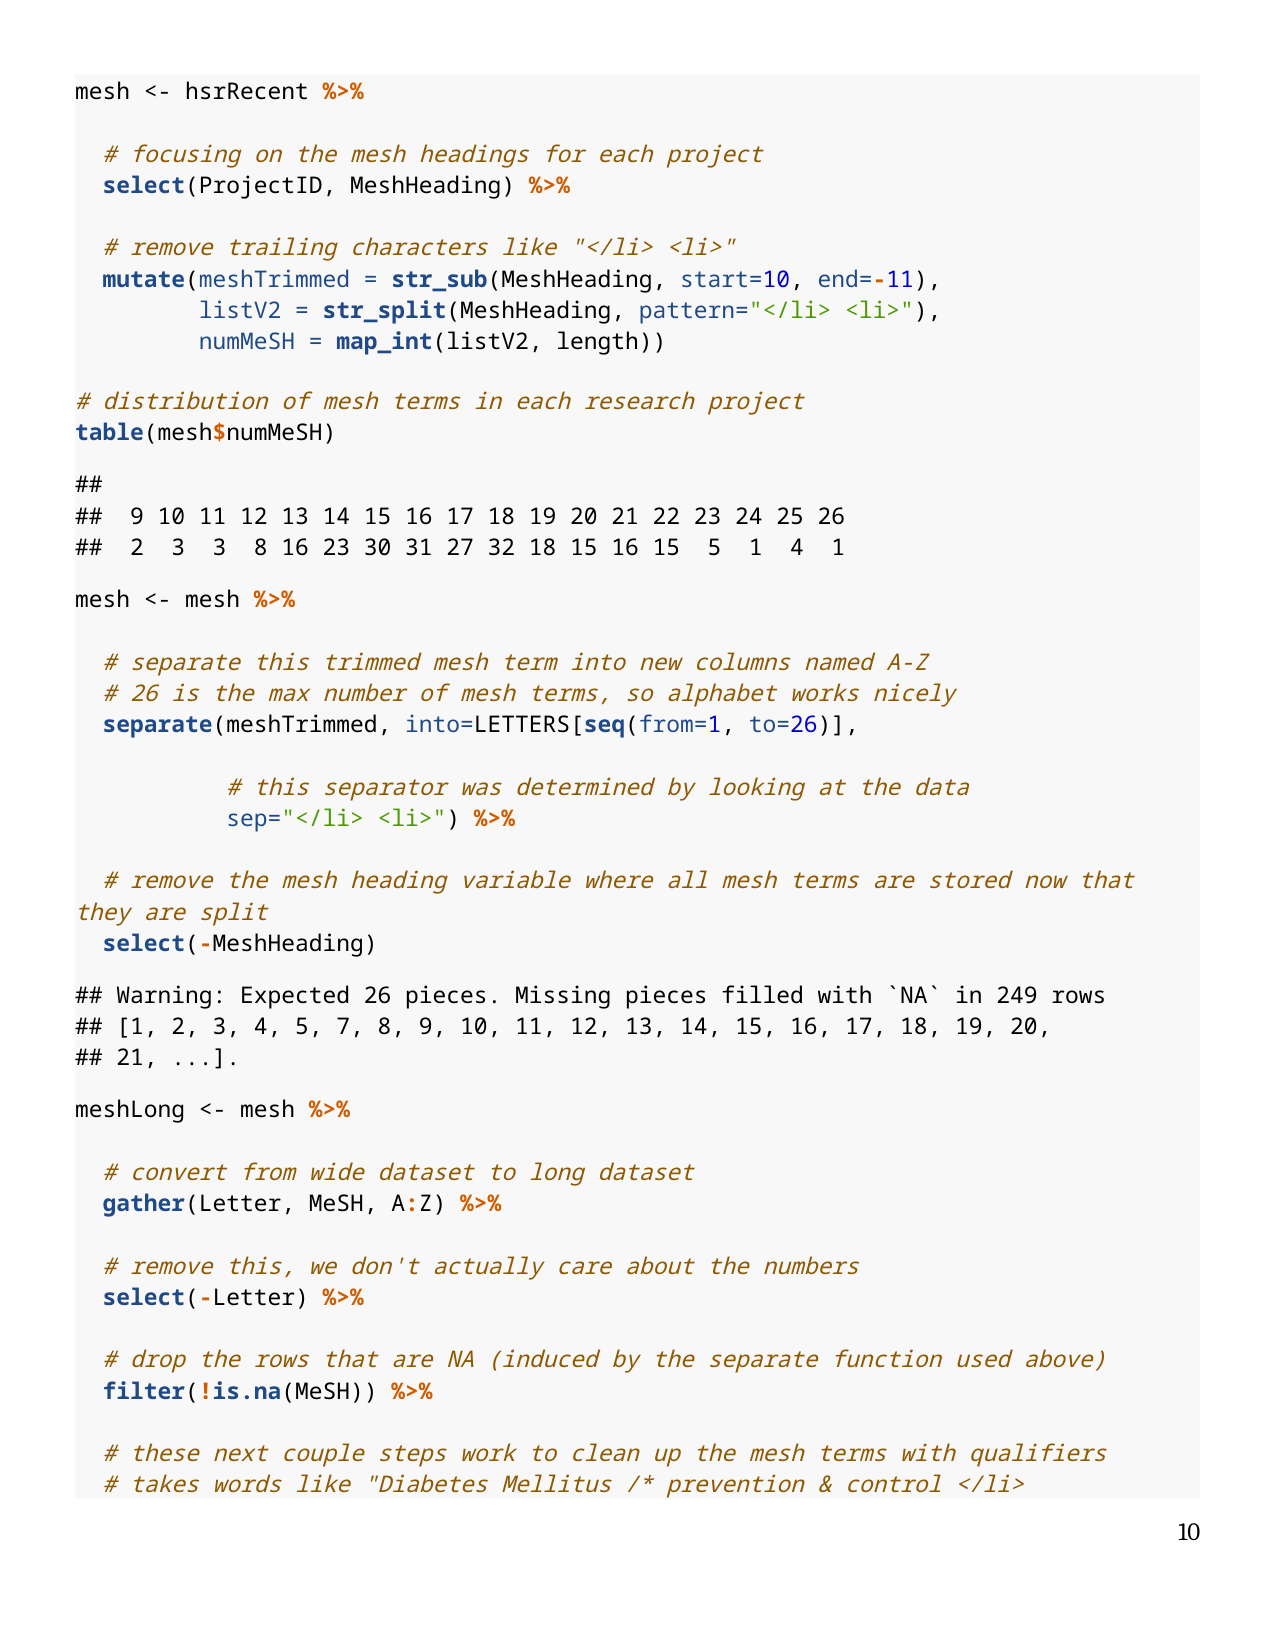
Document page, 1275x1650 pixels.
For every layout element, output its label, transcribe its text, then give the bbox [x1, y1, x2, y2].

text ## ## 9 10 11 12 13 14 15 16 17 18 19 20 21 22 23 24 25 26 ## 2 3 3 8 16 23 30 31 27 32 18 15 16 15 5 1 4 1 [75, 468, 1200, 562]
text mesh <- mesh %>% # separate this trimmed mesh term into new columns named A-Z # 26 is the max number of mesh terms, so alphabet works nicely separate(meshTrimmed, into=LETTERS[seq(from=1, to=26)], # this separator was determined by looking at the data sep="</li> <li>") %>% # remove the mesh heading variable where all mesh terms are stored now that they are split select(-MeshHeading) [75, 583, 1200, 958]
text mesh <- hsrRecent %>% # focusing on the mesh headings for each project select(ProjectID, MeshHeading) %>% # remove trailing characters like "</li> <li>" mutate(meshTrimmed = str_sub(MeshHeading, start=10, end=-11), listV2 = str_split(MeshHeading, pattern="</li> <li>"), numMeSH = map_int(listV2, length)) # distribution of mesh terms in each research project table(mesh$numMeSH) [75, 75, 1200, 447]
text ## Warning: Expected 26 pieces. Missing pieces filled with `NA` in 249 rows ## [1, 2, 3, 4, 5, 7, 8, 9, 10, 11, 12, 13, 14, 15, 16, 17, 18, 19, 20, ## 21, ...]. [75, 979, 1200, 1072]
